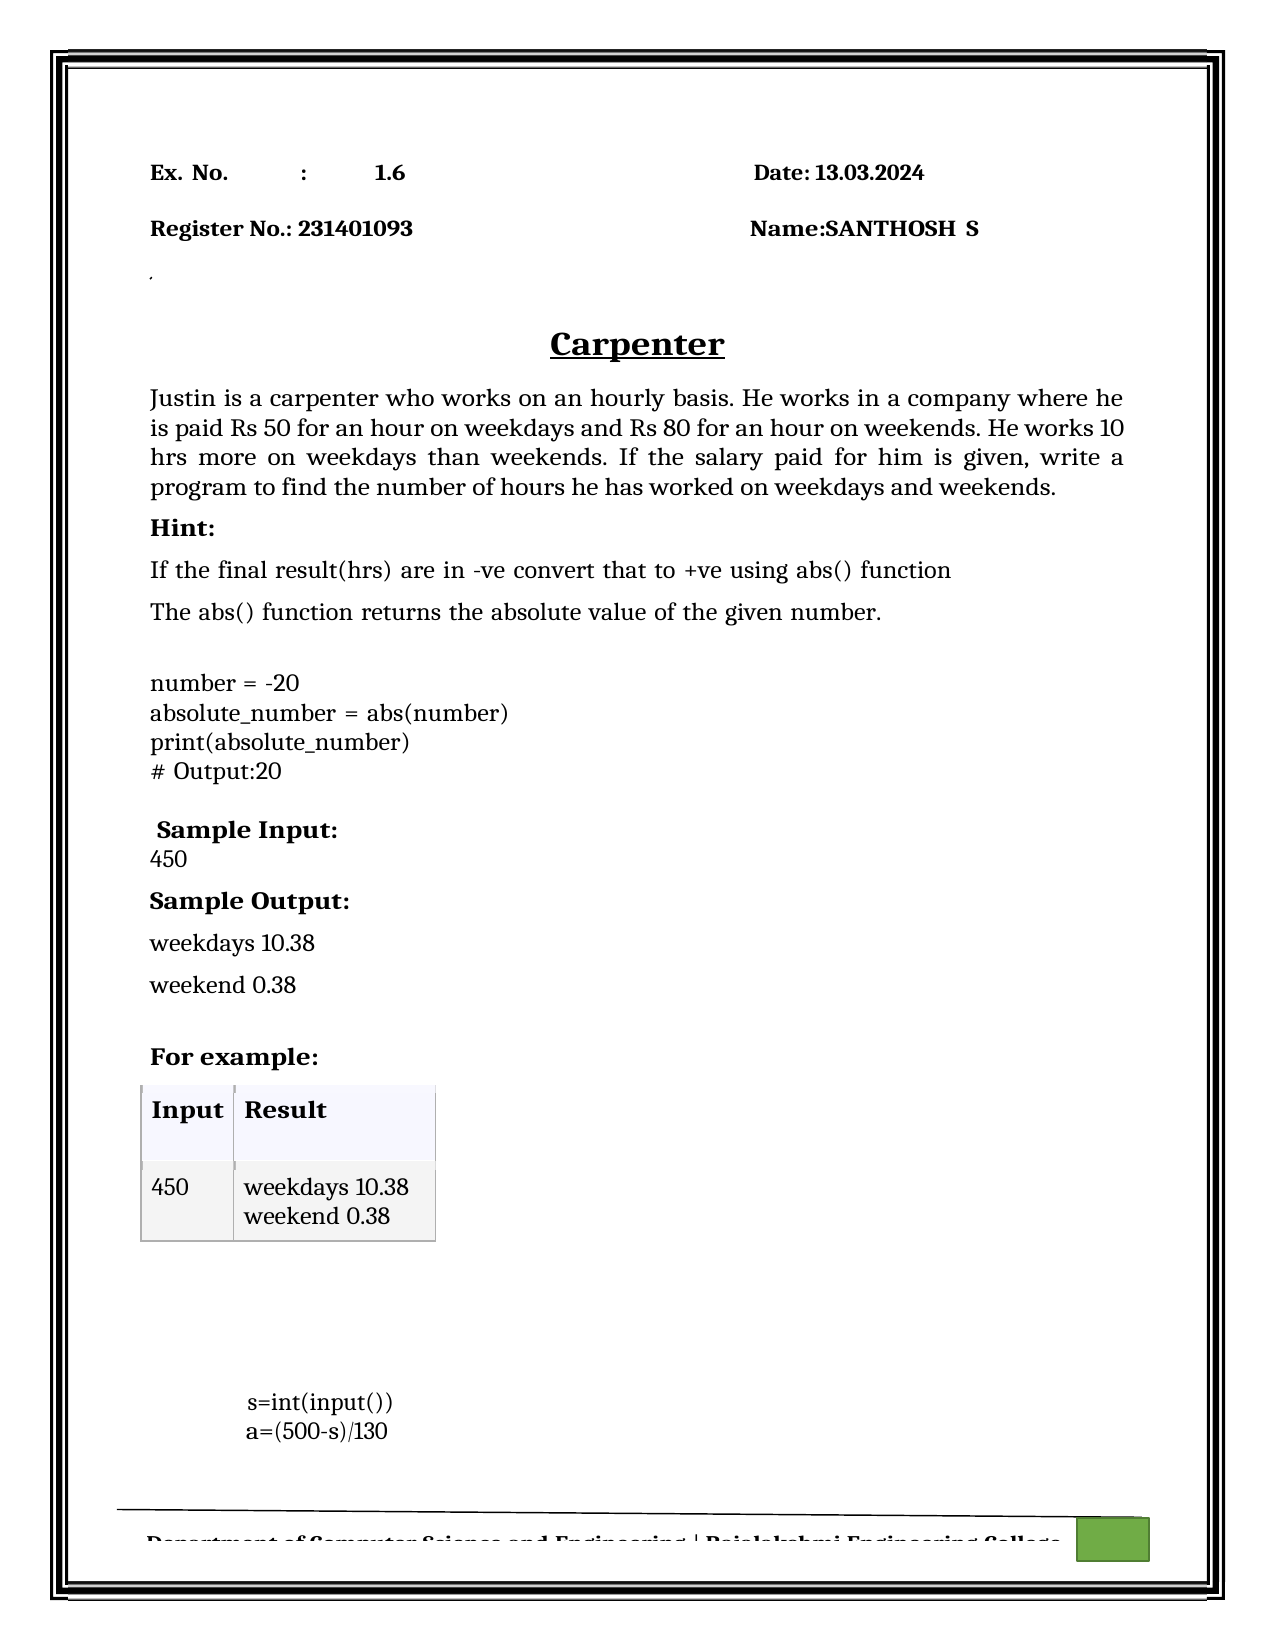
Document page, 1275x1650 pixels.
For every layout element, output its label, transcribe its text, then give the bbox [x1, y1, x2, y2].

text Register No.: 231401093 Name:SANTHOSH S [150, 215, 1160, 242]
picture [68, 49, 1207, 69]
text If the final result(hrs) are in -ve convert that to +ve using abs() function The abs() function returns the absolute value of the given number. [150, 556, 978, 627]
subtitle For example: [150, 1043, 1160, 1071]
text number = -20 [150, 669, 1160, 698]
text s=int(input()) a=(500-s)/130 [246, 1388, 403, 1445]
text weekend 0.38 [150, 971, 1160, 1000]
subtitle Hint: [150, 514, 1160, 543]
table_cell weekdays 10.38 weekend 0.38 [234, 1170, 435, 1240]
text absolute_number = abs(number) print(absolute_number) [150, 699, 624, 756]
text weekdays 10.38 [150, 929, 1160, 958]
picture [68, 1581, 1207, 1601]
subtitle Carpenter [417, 325, 857, 363]
text # Output:20 [150, 757, 1160, 786]
text Justin is a carpenter who works on an hourly basis. He works in a company where he is paid Rs 50 for an hour on weekdays and Rs 80 for an hour on weekends. He works 10 hrs more on weekdays than weekends. If the salary paid for him is given, write a program to find the number of hours he has worked on weekdays and weekends. [150, 384, 1124, 501]
text 450 [150, 845, 1160, 874]
picture [141, 1161, 436, 1170]
subtitle Sample Input: [157, 816, 1160, 845]
text Ex. No. : 1.6 Date: 13.03.2024 [150, 160, 1160, 186]
table_header Result [234, 1093, 435, 1160]
picture [141, 1085, 436, 1093]
subtitle Sample Output: [150, 887, 1160, 916]
table_cell 450 [142, 1170, 233, 1240]
table_header Input [142, 1093, 233, 1160]
